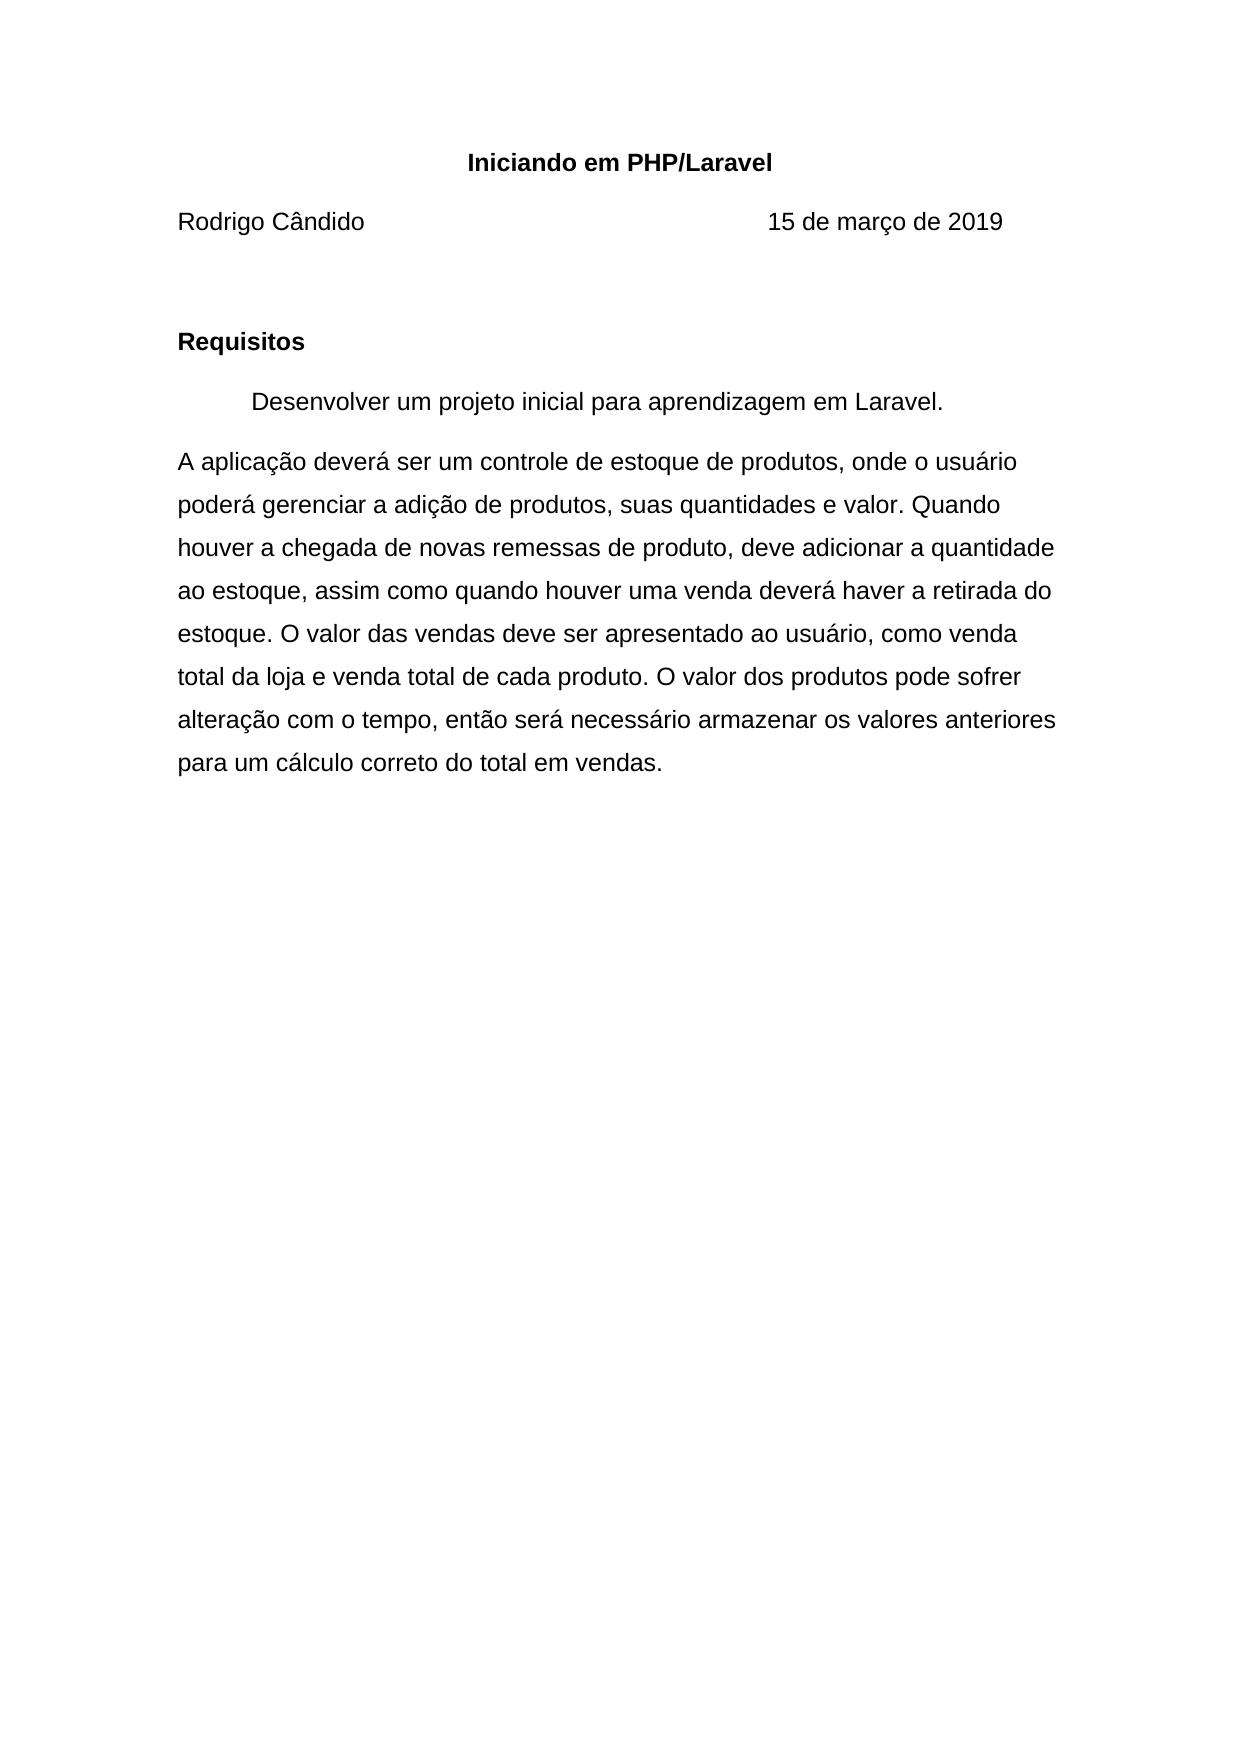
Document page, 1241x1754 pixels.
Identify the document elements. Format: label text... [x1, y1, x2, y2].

text Rodrigo Cândido 15 de março de 2019 [177, 207, 1063, 236]
text Desenvolver um projeto inicial para aprendizagem em Laravel. [177, 387, 1063, 416]
text Iniciando em PHP/Laravel [177, 148, 1063, 176]
text Requisitos [177, 327, 1063, 356]
text A aplicação deverá ser um controle de estoque de produtos, onde o usuário poderá gerenciar a adição de produtos, suas quantidades e valor. Quando houver a chegada de novas remessas de produto, deve adicionar a quantidade ao estoque, assim como quando houver uma venda deverá haver a retirada do estoque. O valor das vendas deve ser apresentado ao usuário, como venda total da loja e venda total de cada produto. O valor dos produtos pode sofrer alteração com o tempo, então será necessário armazenar os valores anteriores para um cálculo correto do total em vendas. [177, 447, 1063, 777]
